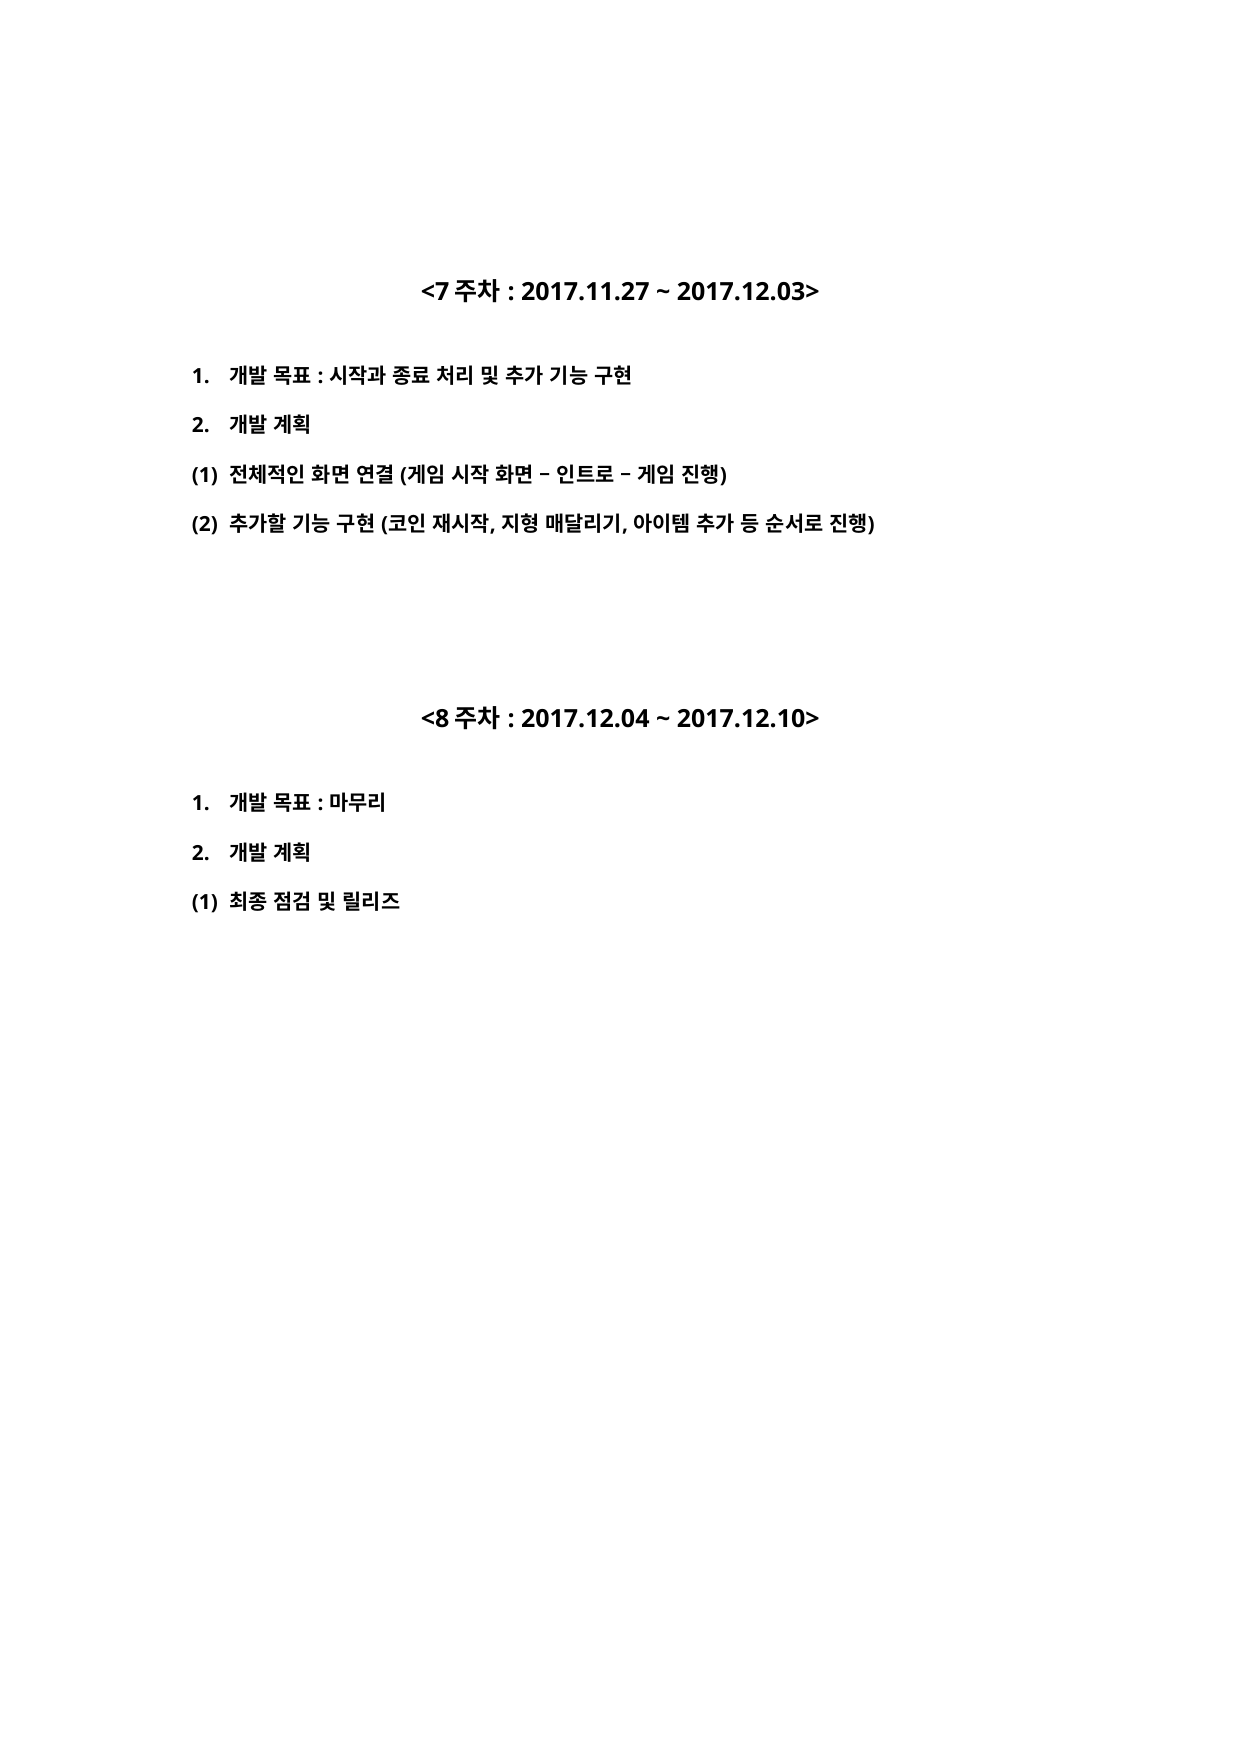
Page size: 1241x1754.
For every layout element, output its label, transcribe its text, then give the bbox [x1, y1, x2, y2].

list 개발 계획 [192, 836, 1090, 866]
list 개발 목표 : 시작과 종료 처리 및 추가 기능 구현 [192, 359, 1090, 390]
list 전체적인 화면 연결 (게임 시작 화면 – 인트로 – 게임 진행) [192, 458, 1090, 488]
list 개발 계획 [192, 409, 1090, 439]
text <7주차 : 2017.11.27 ~ 2017.12.03> [150, 272, 1090, 308]
list 추가할 기능 구현 (코인 재시작, 지형 매달리기, 아이템 추가 등 순서로 진행) [192, 507, 1090, 538]
list 개발 목표 : 마무리 [192, 786, 1090, 817]
text <8주차 : 2017.12.04 ~ 2017.12.10> [150, 699, 1090, 735]
list 최종 점검 및 릴리즈 [192, 885, 1090, 915]
